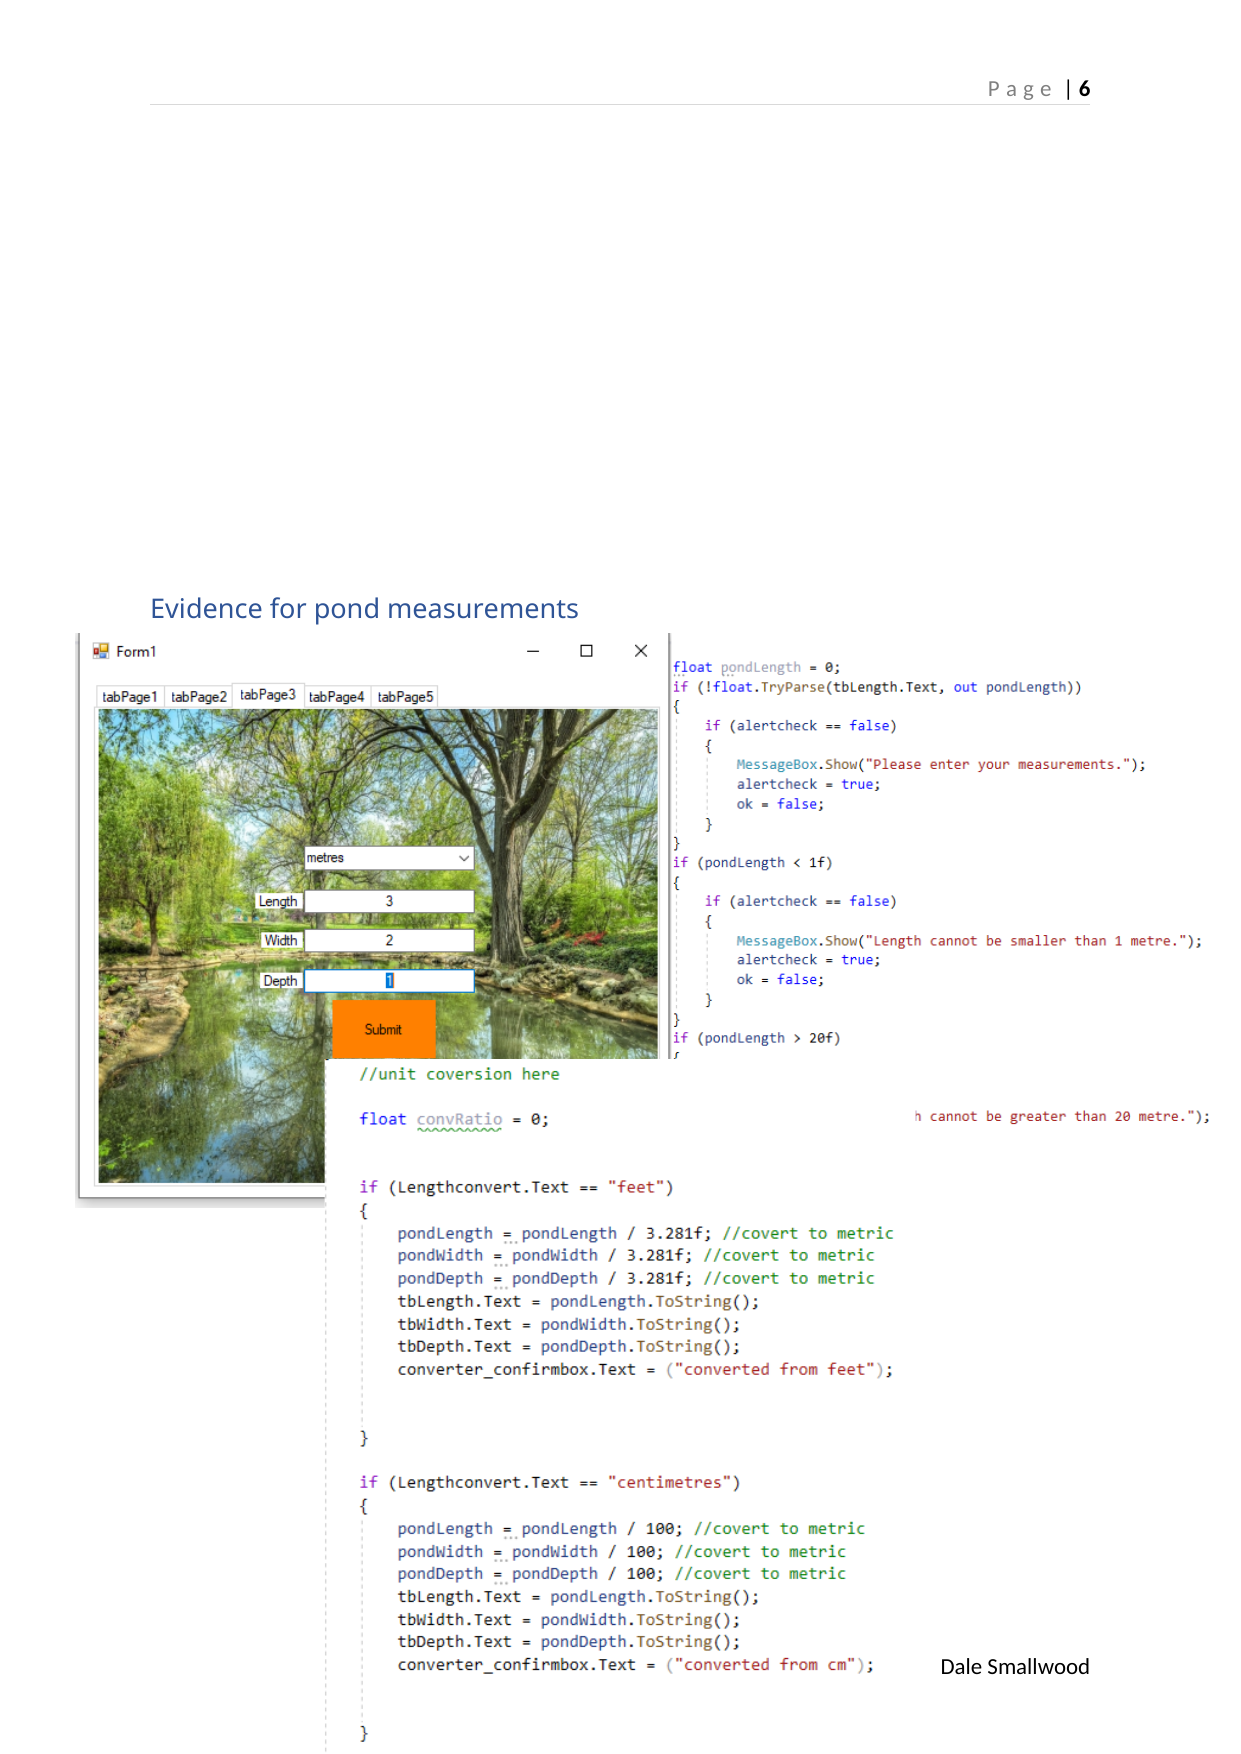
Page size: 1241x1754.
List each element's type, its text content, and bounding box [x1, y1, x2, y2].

picture [75, 633, 1222, 1754]
subtitle Evidence for pond measurements [150, 589, 1090, 626]
